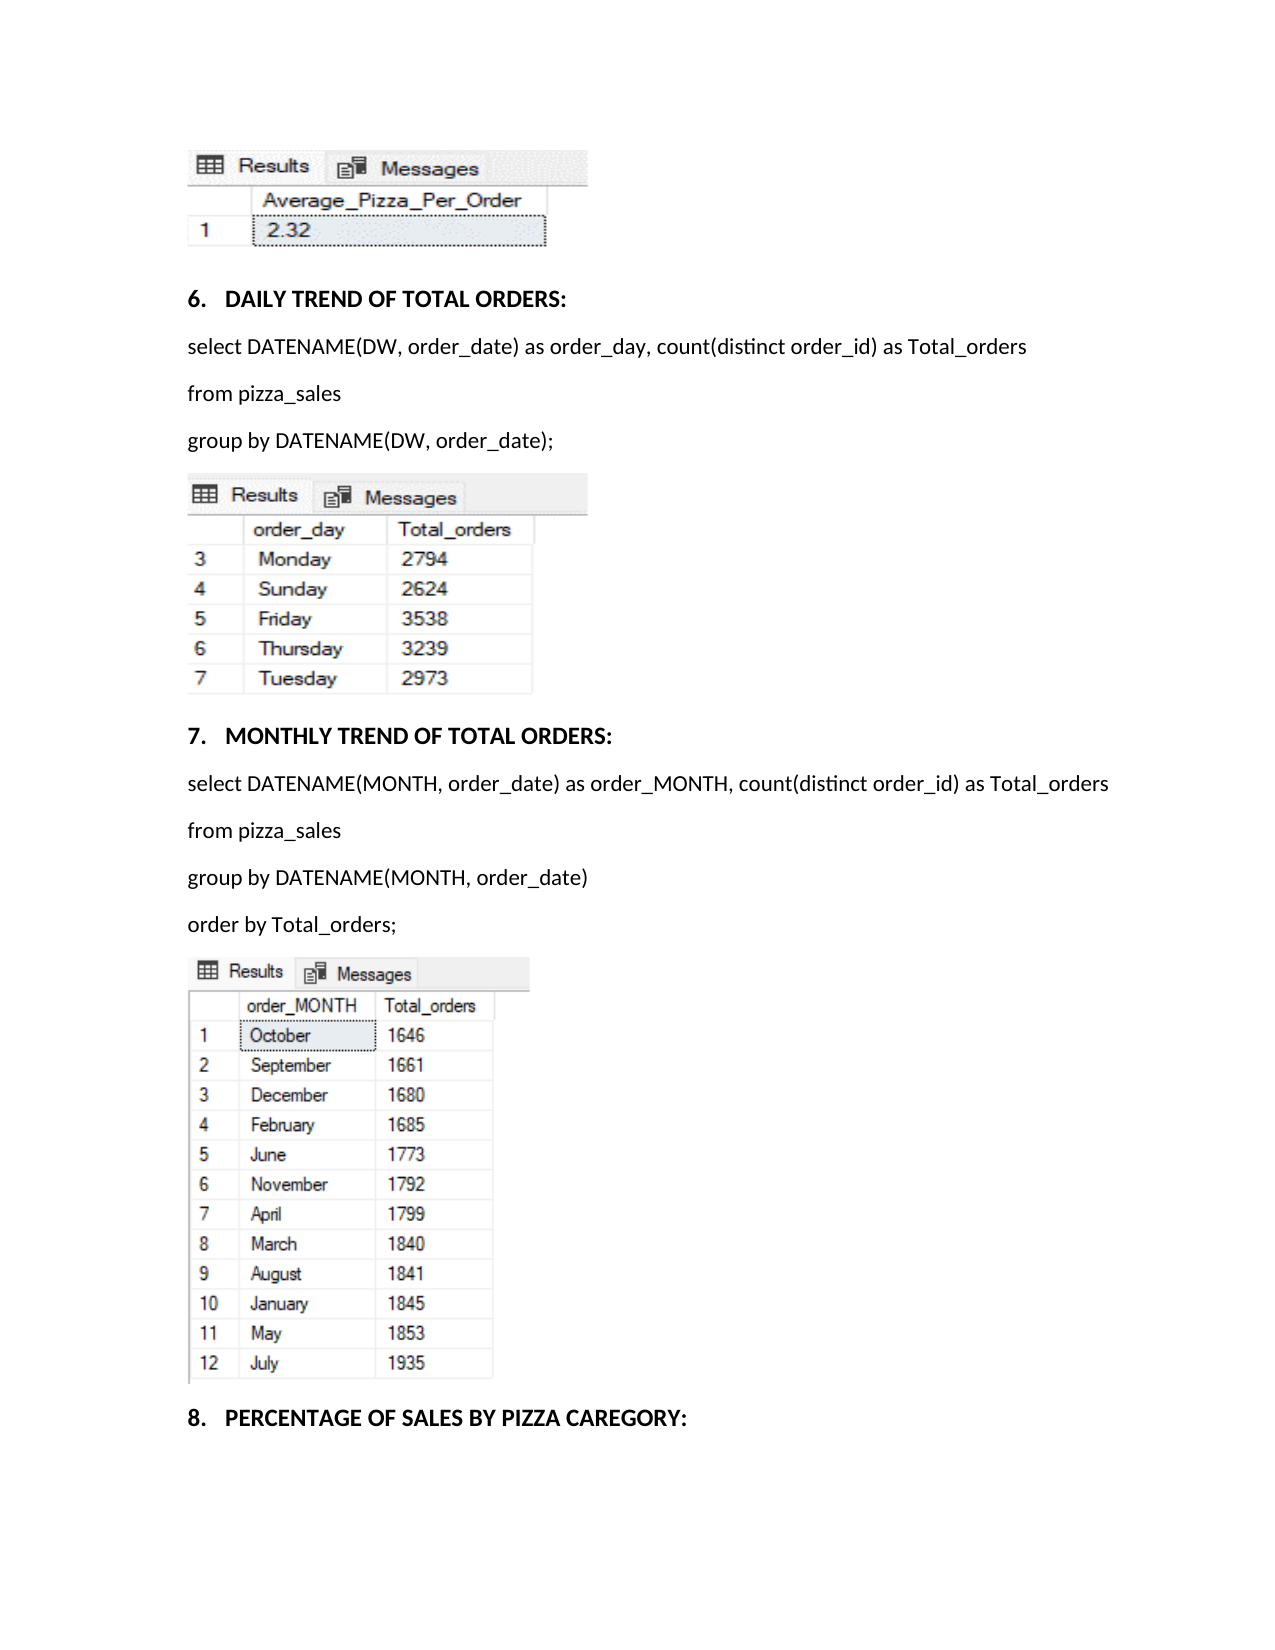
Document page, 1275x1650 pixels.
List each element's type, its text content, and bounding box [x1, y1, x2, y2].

text select DATENAME(MONTH, order_date) as order_MONTH, count(distinct order_id) as Total_orders [187, 769, 1125, 797]
text select DATENAME(DW, order_date) as order_day, count(distinct order_id) as Total_orders [187, 332, 1125, 360]
text from pizza_sales [187, 816, 1125, 844]
picture [187, 150, 588, 264]
text group by DATENAME(DW, order_date); [187, 426, 1125, 454]
picture [187, 473, 588, 701]
text from pizza_sales [187, 379, 1125, 407]
text group by DATENAME(MONTH, order_date) [187, 863, 1125, 891]
list DAILY TREND OF TOTAL ORDERS: [187, 283, 1125, 313]
list PERCENTAGE OF SALES BY PIZZA CAREGORY: [187, 1402, 1125, 1433]
text order by Total_orders; [187, 910, 1125, 938]
list MONTHLY TREND OF TOTAL ORDERS: [187, 720, 1125, 750]
picture [187, 957, 530, 1384]
